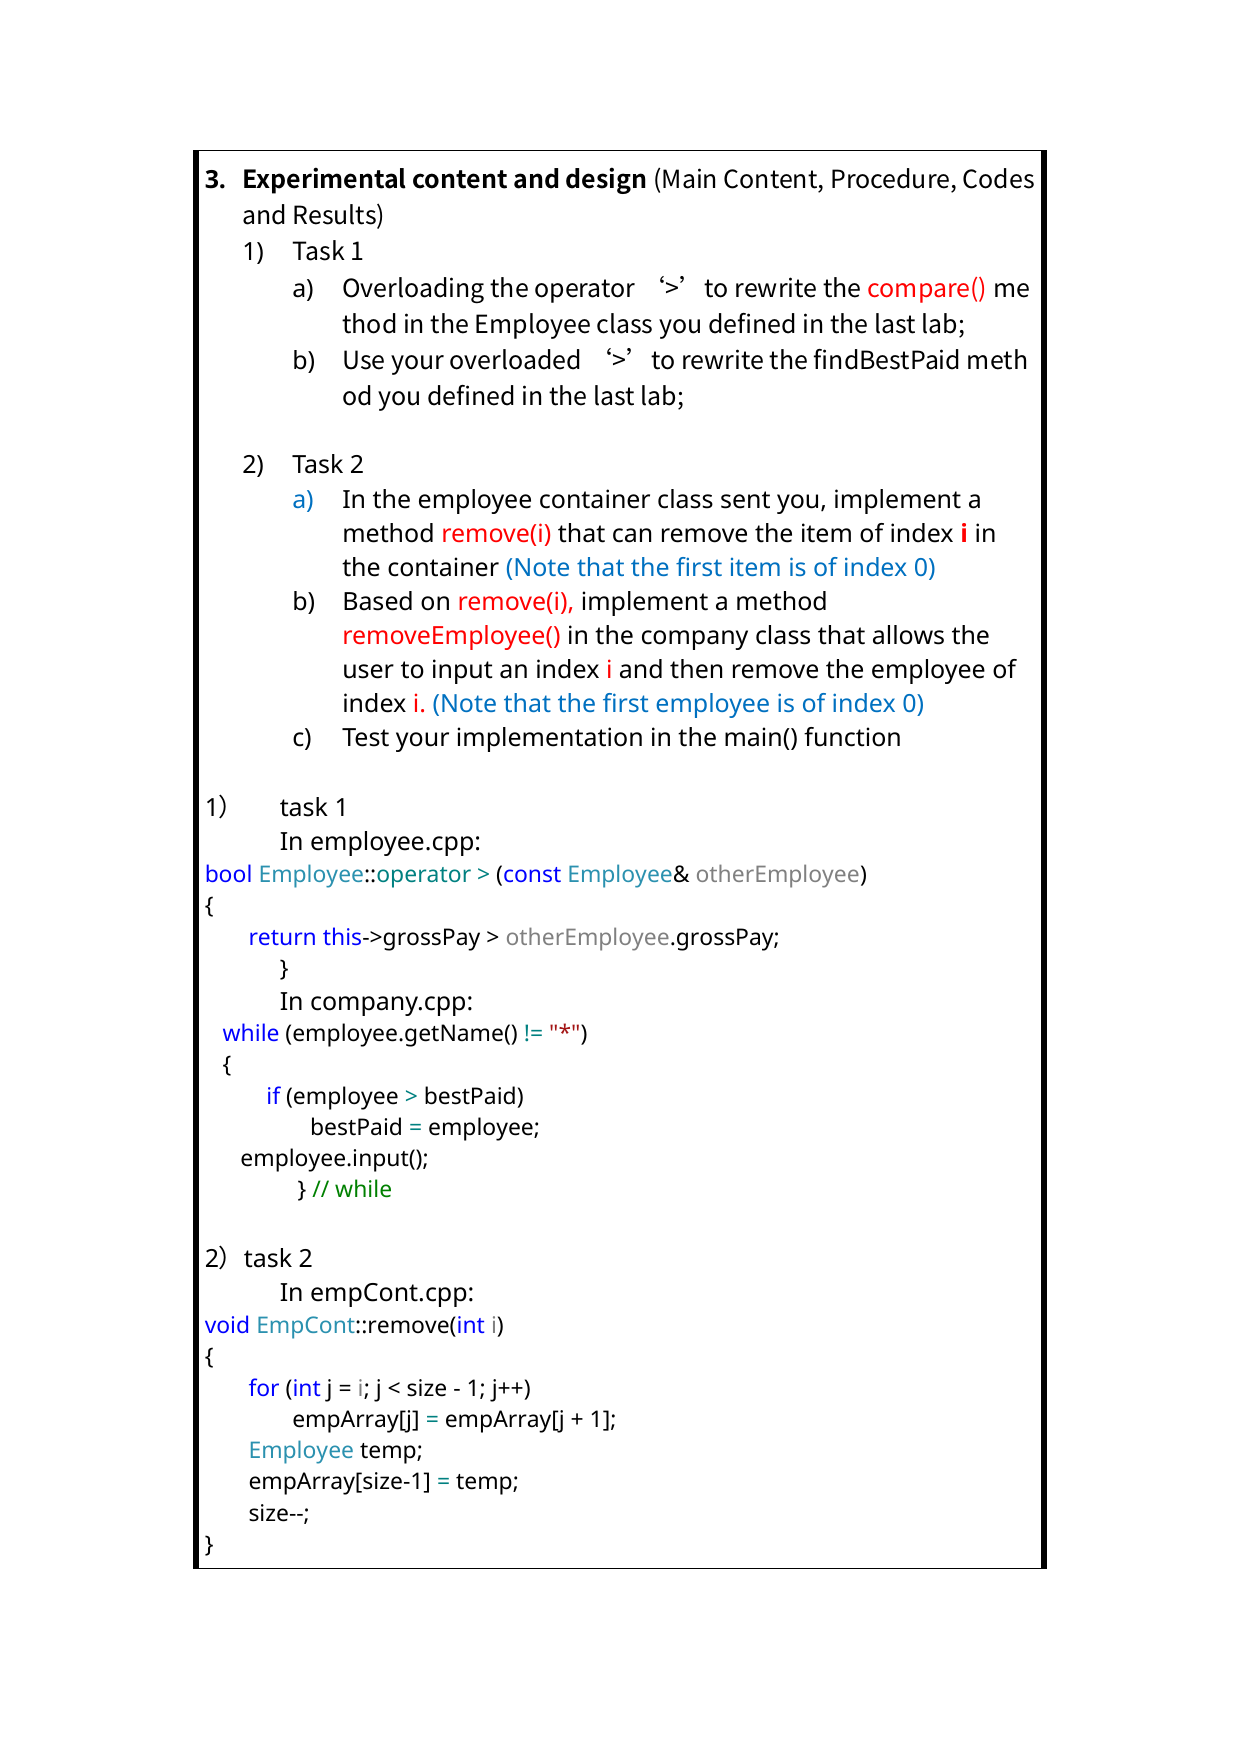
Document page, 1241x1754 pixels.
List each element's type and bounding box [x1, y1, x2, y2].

table_cell [199, 151, 1041, 1567]
